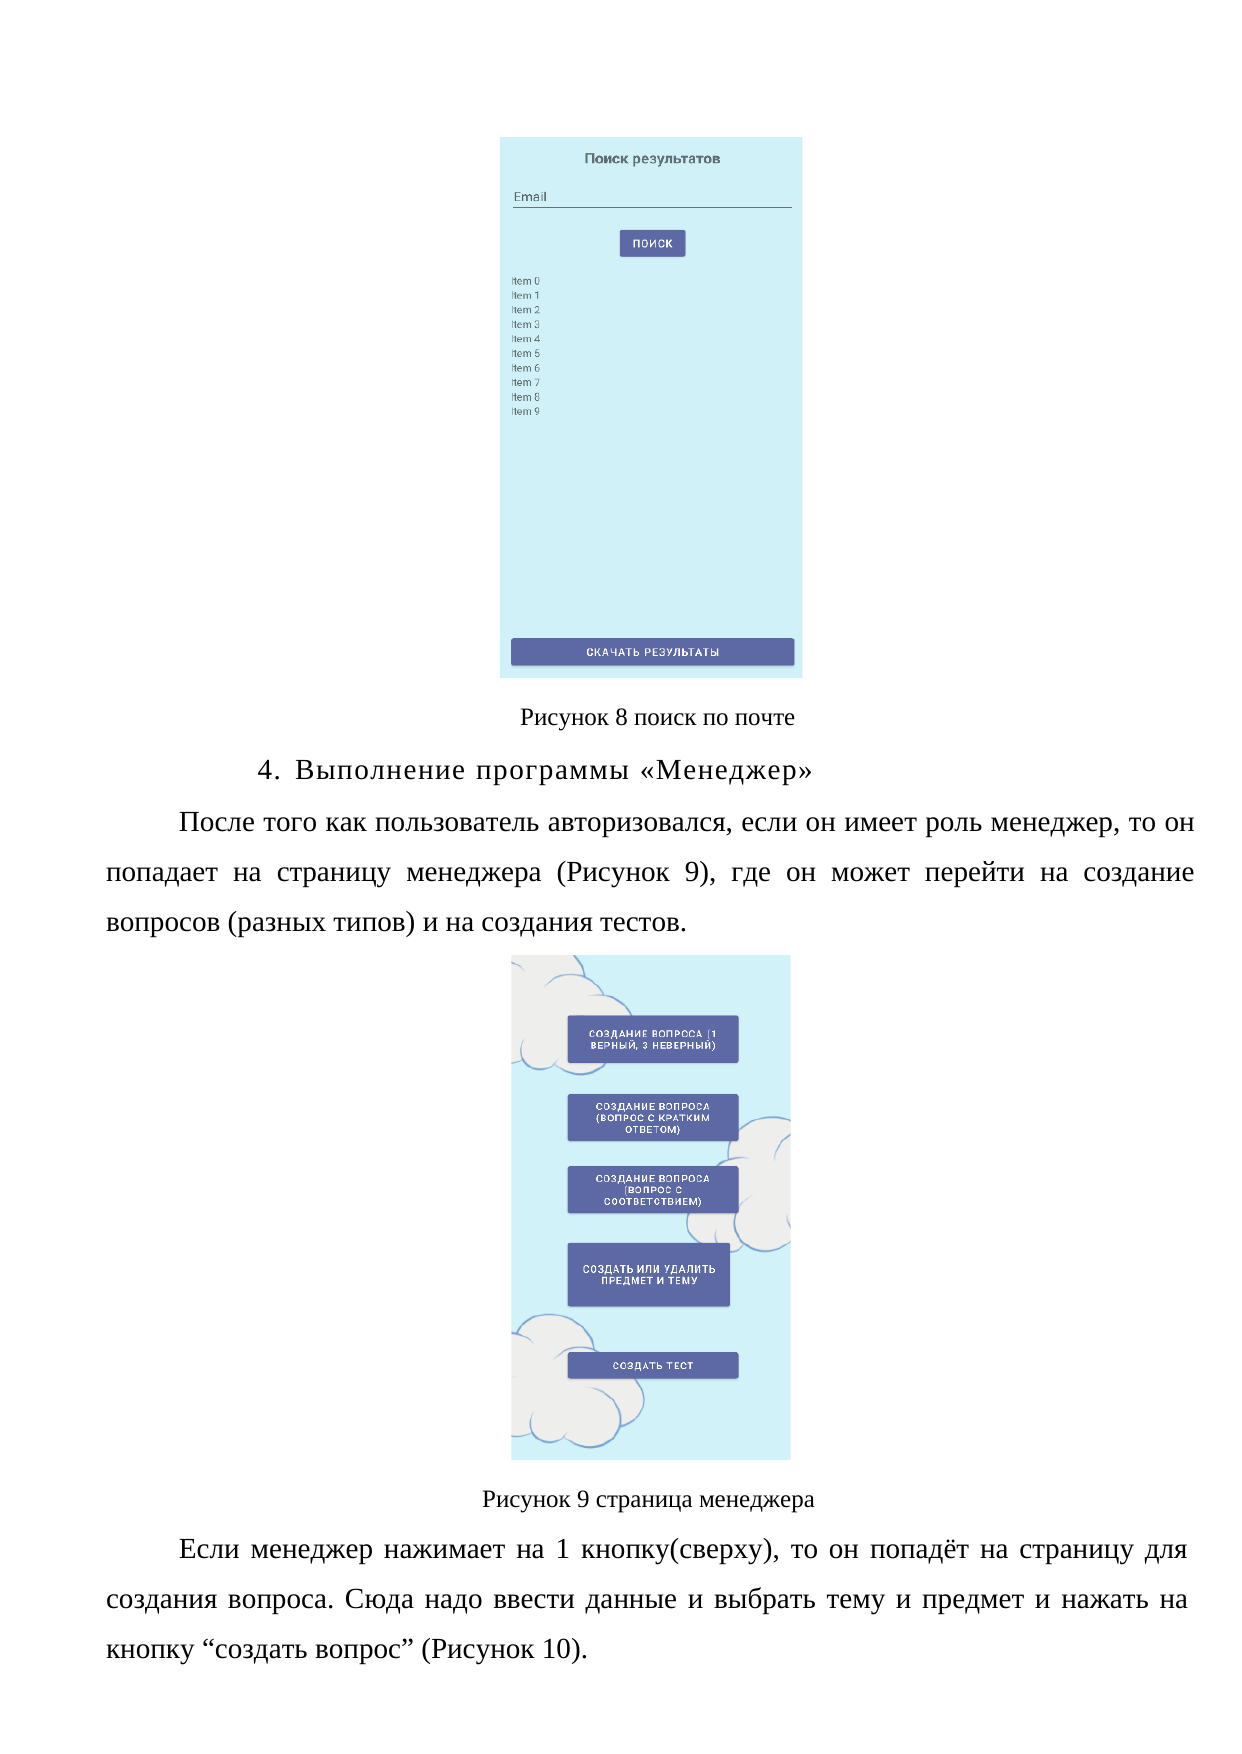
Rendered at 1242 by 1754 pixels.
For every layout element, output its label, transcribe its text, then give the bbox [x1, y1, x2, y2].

text Рисунок 9 страница менеджера [224, 1484, 1072, 1513]
text После того как пользователь авторизовался, если он имеет роль менеджер, то он попадает на страницу менеджера (Рисунок 9), где он может перейти на создание вопросов (разных типов) и на создания тестов. [106, 804, 1196, 938]
picture [499, 137, 803, 678]
picture [511, 955, 791, 1460]
text Если менеджер нажимает на 1 кнопку(сверху), то он попадёт на страницу для создания вопроса. Сюда надо ввести данные и выбрать тему и предмет и нажать на кнопку “создать вопрос” (Рисунок 10). [106, 1531, 1189, 1665]
text Рисунок 8 поиск по почте [105, 702, 1072, 731]
subtitle Выполнение программы «Менеджер» [257, 752, 1155, 786]
